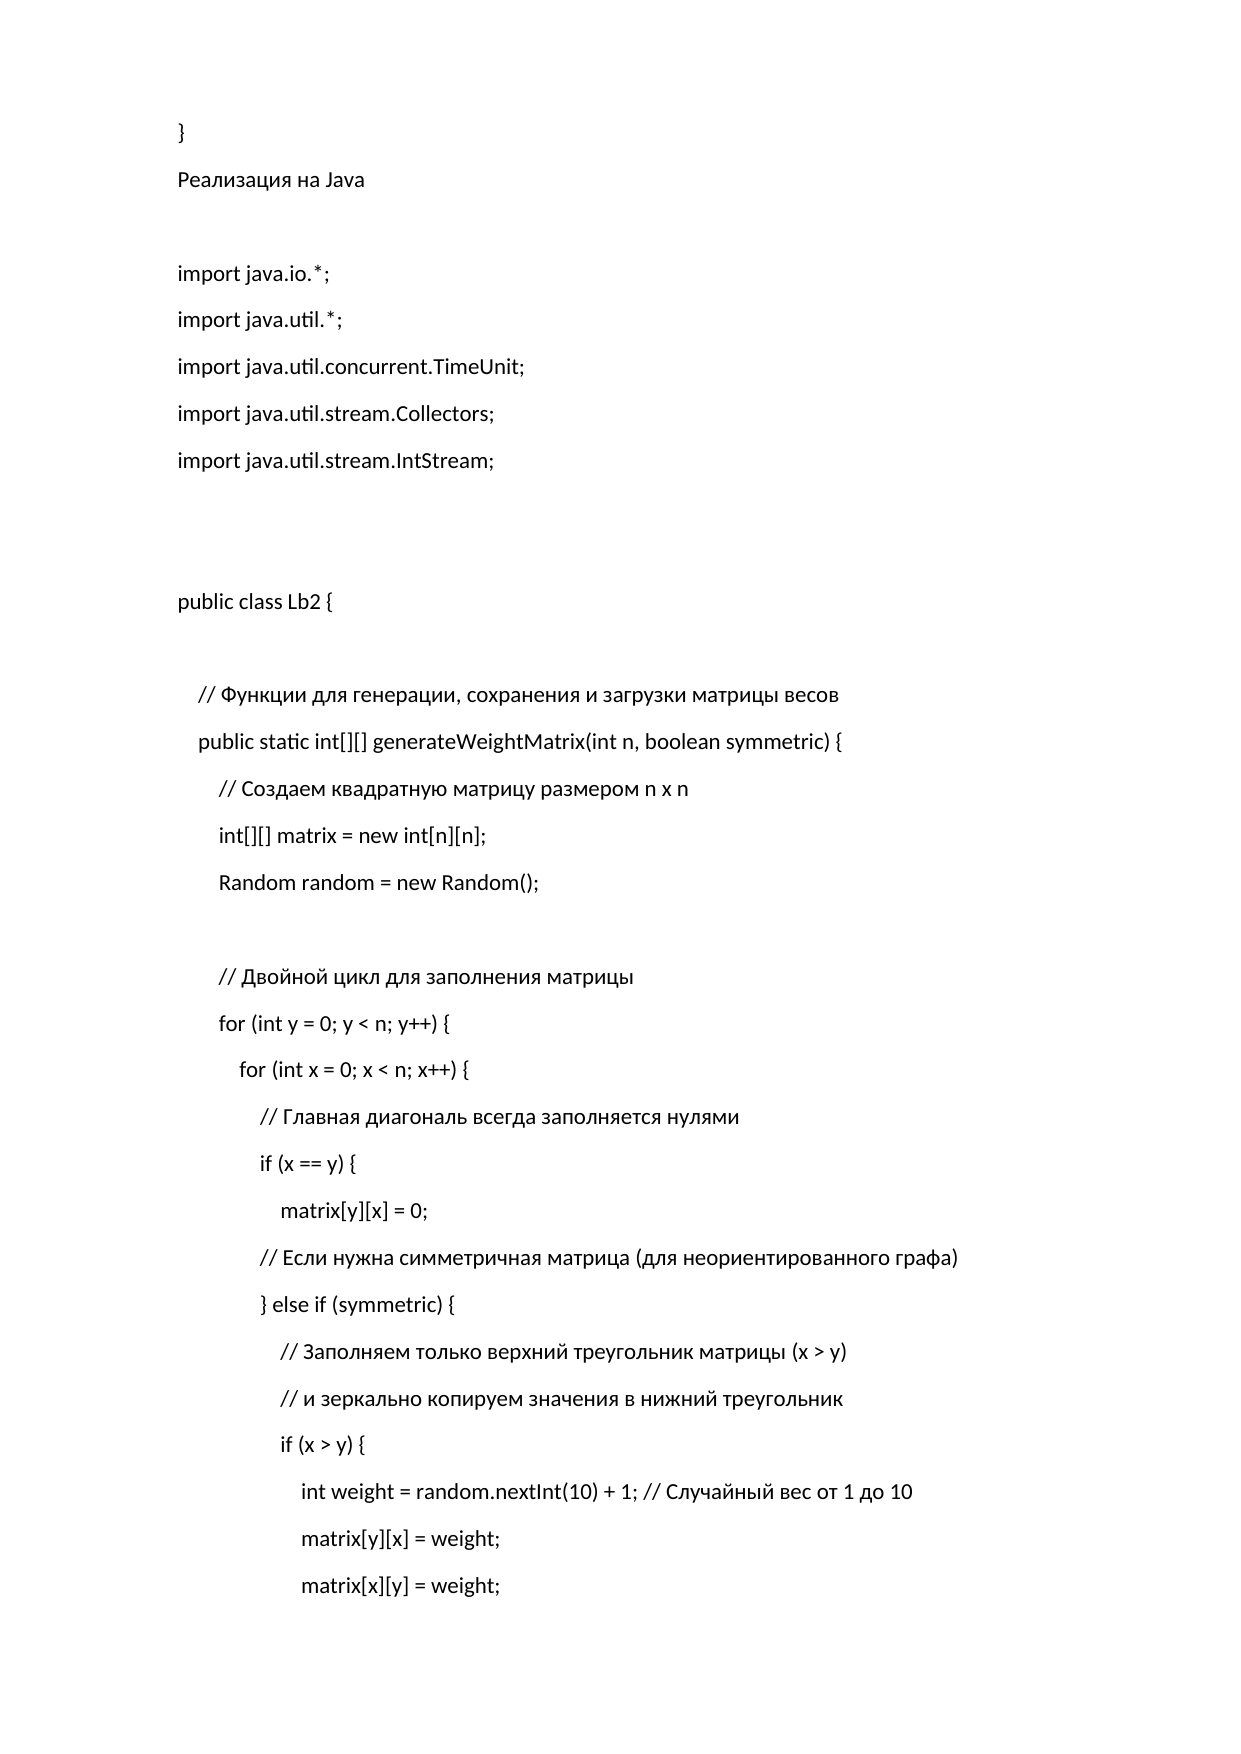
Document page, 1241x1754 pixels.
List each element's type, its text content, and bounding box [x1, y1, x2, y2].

text // Двойной цикл для заполнения матрицы [177, 962, 1152, 990]
text // Функции для генерации, сохранения и загрузки матрицы весов [177, 681, 1152, 709]
text // Заполняем только верхний треугольник матрицы (x > y) [177, 1337, 1152, 1365]
text if (x > y) { [177, 1431, 1152, 1459]
text // и зеркально копируем значения в нижний треугольник [177, 1384, 1152, 1412]
text import java.util.concurrent.TimeUnit; [177, 352, 1152, 381]
text Random random = new Random(); [177, 868, 1152, 896]
text import java.io.*; [177, 259, 1152, 287]
text for (int y = 0; y < n; y++) { [177, 1009, 1152, 1037]
text } else if (symmetric) { [177, 1290, 1152, 1318]
text } [177, 118, 1152, 146]
text import java.util.stream.IntStream; [177, 446, 1152, 474]
text public class Lb2 { [177, 587, 1152, 615]
text if (x == y) { [177, 1149, 1152, 1177]
text // Если нужна симметричная матрица (для неориентированного графа) [177, 1243, 1152, 1271]
text for (int x = 0; x < n; x++) { [177, 1056, 1152, 1084]
text matrix[x][y] = weight; [177, 1571, 1152, 1599]
text // Создаем квадратную матрицу размером n x n [177, 774, 1152, 802]
text public static int[][] generateWeightMatrix(int n, boolean symmetric) { [177, 727, 1152, 756]
text int[][] matrix = new int[n][n]; [177, 821, 1152, 849]
text matrix[y][x] = weight; [177, 1524, 1152, 1552]
text import java.util.stream.Collectors; [177, 399, 1152, 427]
text Реализация на Java [177, 165, 1152, 193]
text import java.util.*; [177, 306, 1152, 334]
text matrix[y][x] = 0; [177, 1196, 1152, 1224]
text // Главная диагональ всегда заполняется нулями [177, 1102, 1152, 1131]
text int weight = random.nextInt(10) + 1; // Случайный вес от 1 до 10 [177, 1477, 1152, 1506]
